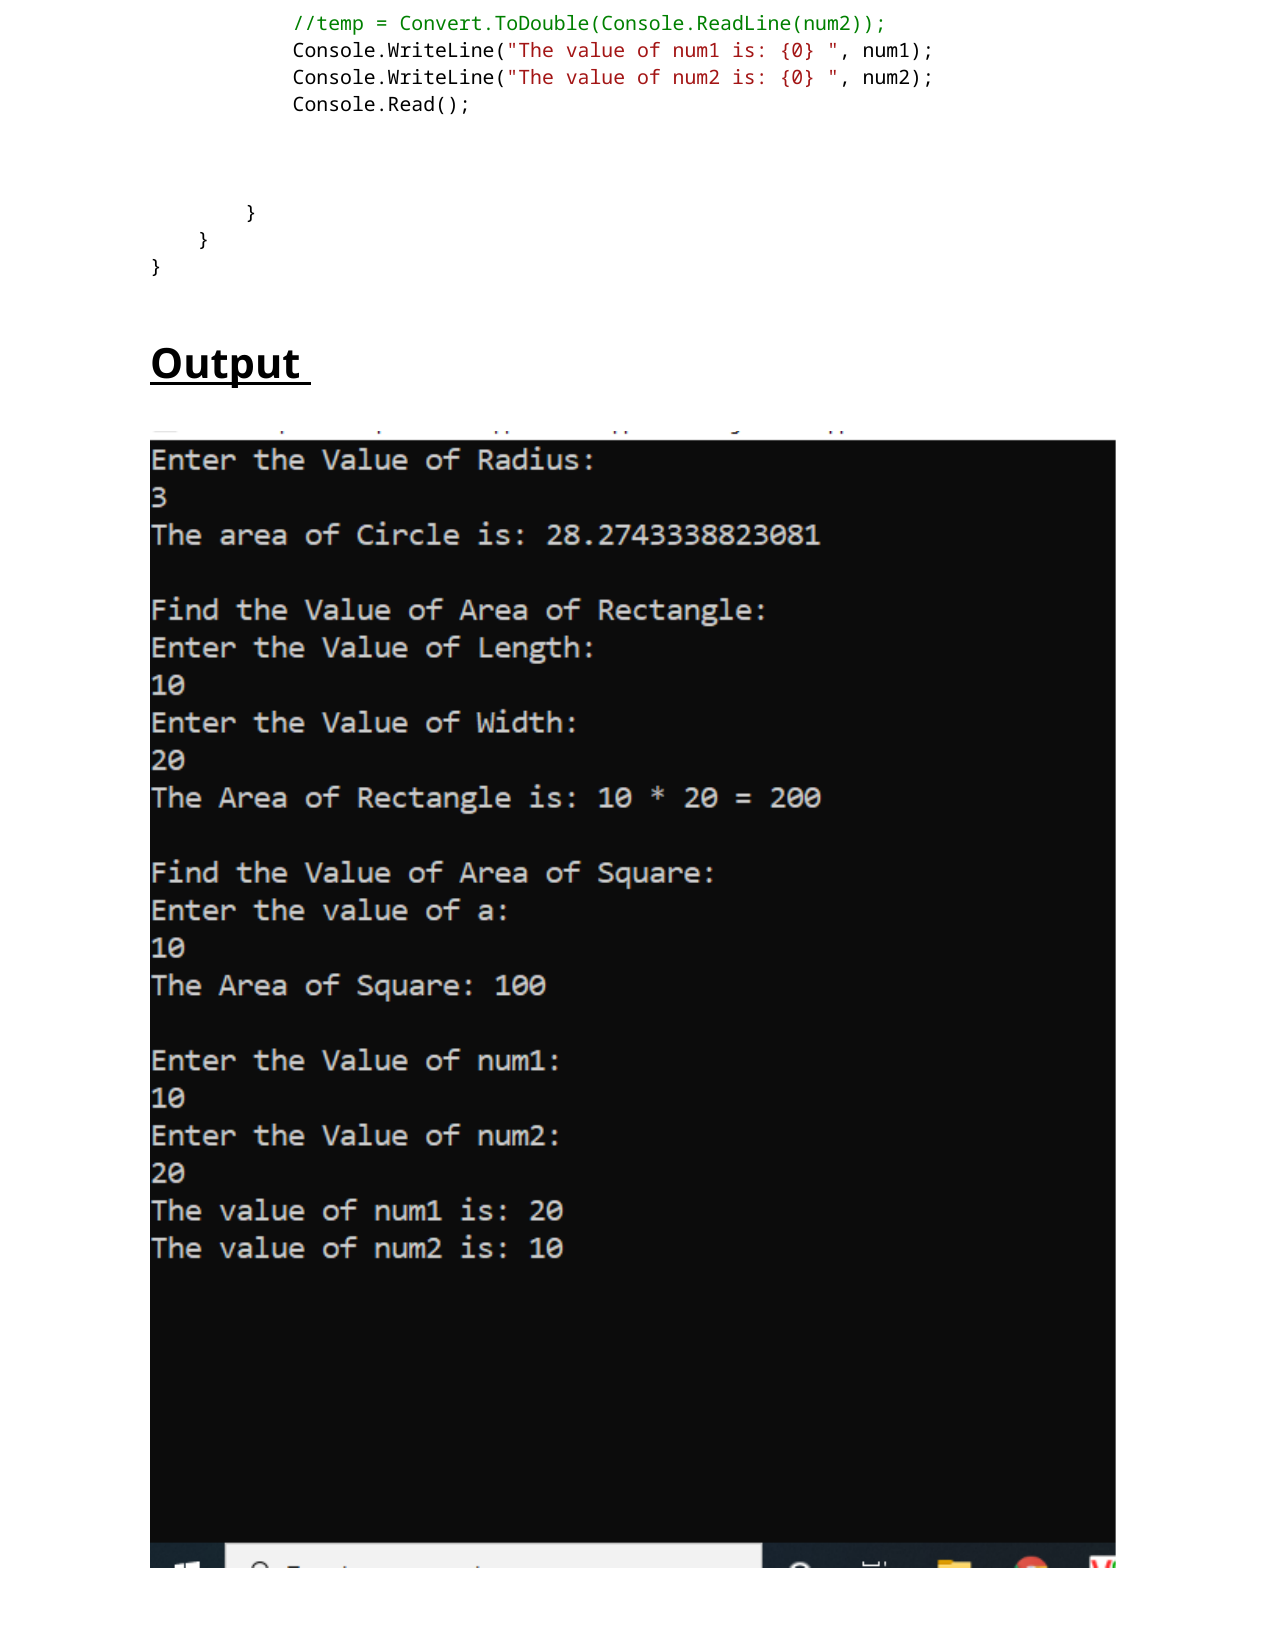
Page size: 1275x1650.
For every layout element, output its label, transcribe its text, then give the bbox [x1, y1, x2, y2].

text //temp = Convert.ToDouble(Console.ReadLine(num2)); [150, 9, 1125, 36]
text Output [150, 334, 1125, 391]
text Console.WriteLine("The value of num2 is: {0} ", num2); [150, 63, 1125, 90]
text Console.WriteLine("The value of num1 is: {0} ", num1); [150, 36, 1125, 63]
text } [150, 225, 1125, 252]
picture [150, 431, 1116, 1568]
text } [150, 198, 1125, 225]
text Console.Read(); [150, 90, 1125, 117]
text } [150, 252, 1125, 279]
